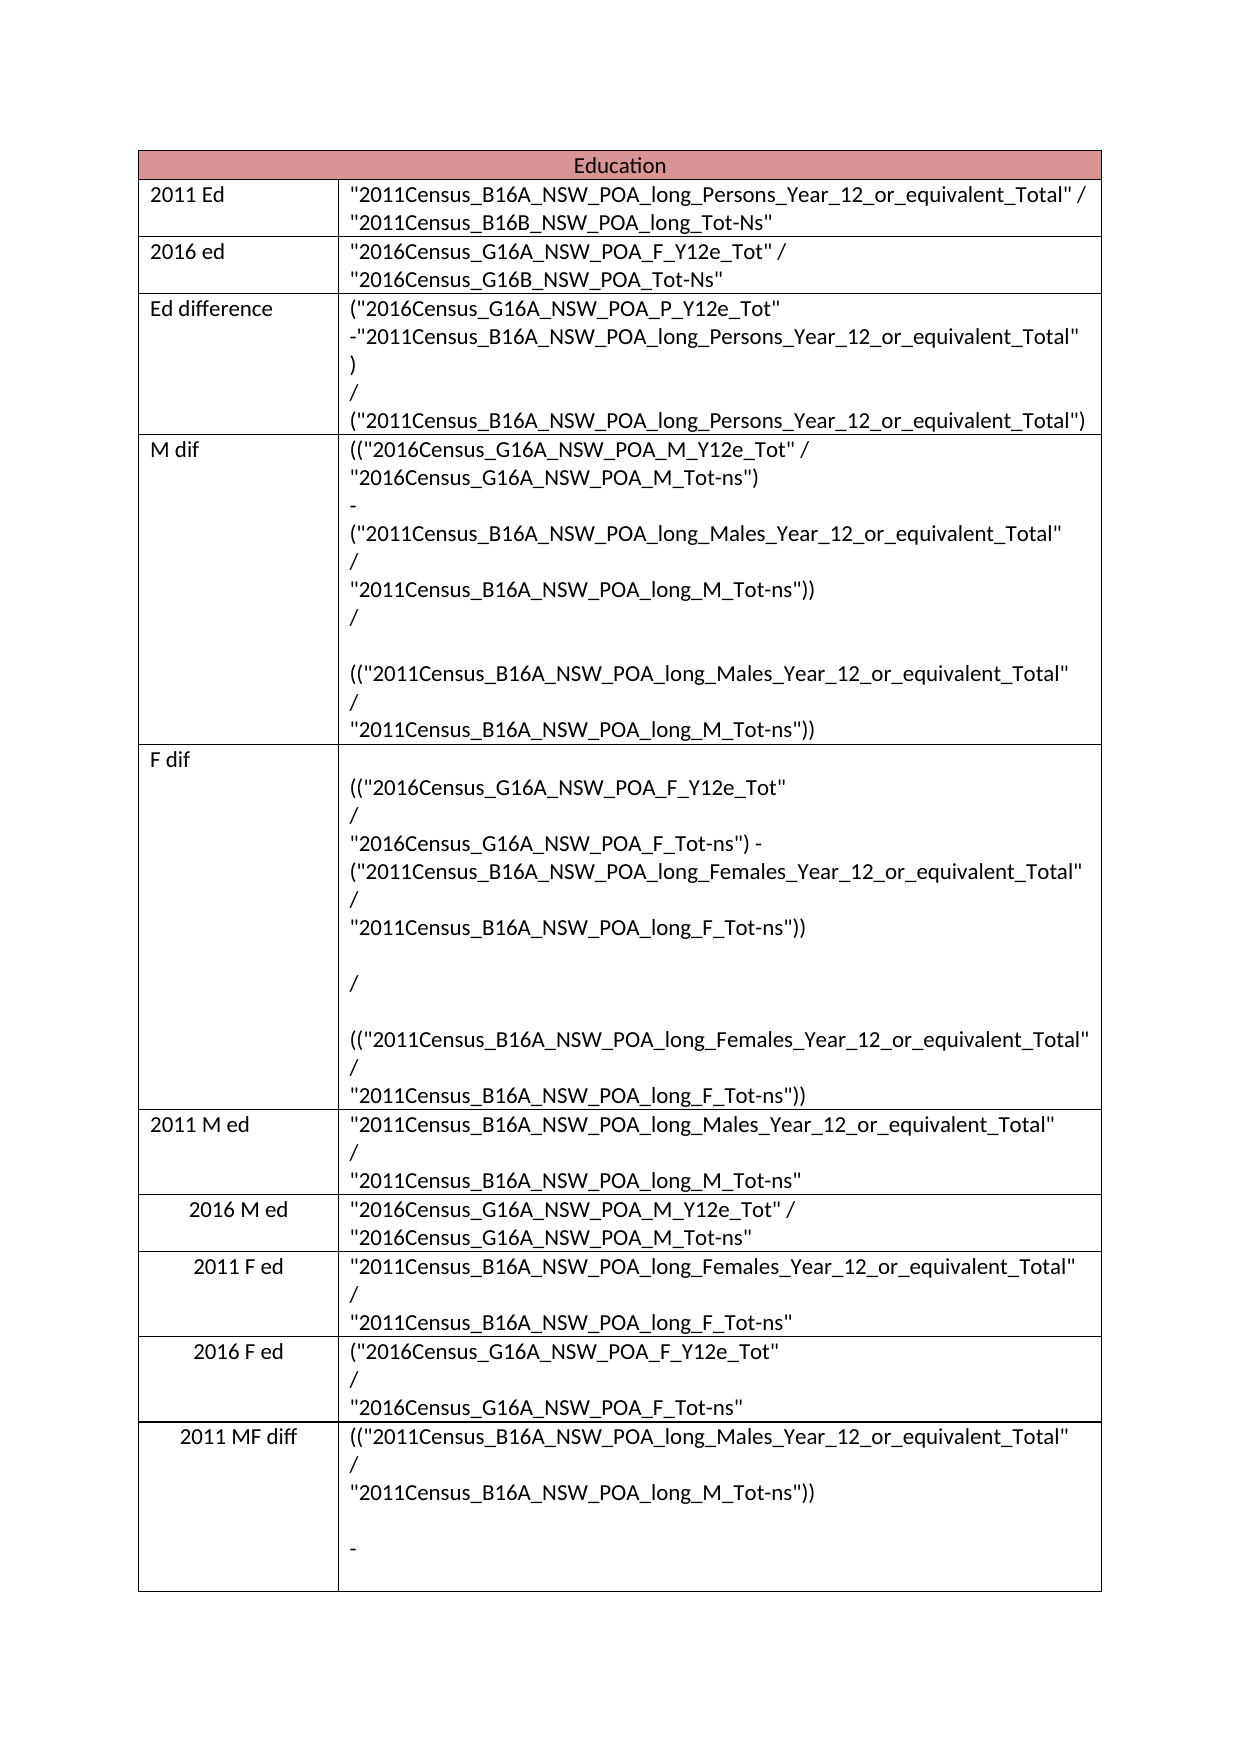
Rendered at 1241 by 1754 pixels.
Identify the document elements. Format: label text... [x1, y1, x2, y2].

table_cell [339, 1423, 1101, 1591]
table_header Education [139, 151, 1101, 179]
table_cell (("2016Census_G16A_NSW_POA_M_Y12e_Tot" / "2016Census_G16A_NSW_POA_M_Tot-ns") - ("2011Census_B16A_NSW_POA_long_Males_Year_12_or_equivalent_Total" / "2011Census_B16A_NSW_POA_long_M_Tot-ns")) / (("2011Census_B16A_NSW_POA_long_Males_Year_12_or_equivalent_Total" / "2011Census_B16A_NSW_POA_long_M_Tot-ns")) [339, 435, 1101, 744]
table_cell 2011 F ed [139, 1252, 338, 1336]
table_cell 2016 ed [139, 237, 338, 293]
table_cell 2011 MF diff [139, 1423, 338, 1591]
table_cell "2011Census_B16A_NSW_POA_long_Males_Year_12_or_equivalent_Total" / "2011Census_B16A_NSW_POA_long_M_Tot-ns" [339, 1110, 1101, 1194]
table_cell F dif [139, 745, 338, 1109]
table_cell 2016 M ed [139, 1195, 338, 1251]
table_cell "2011Census_B16A_NSW_POA_long_Persons_Year_12_or_equivalent_Total" / "2011Census_B16B_NSW_POA_long_Tot-Ns" [339, 180, 1101, 236]
table_cell "2016Census_G16A_NSW_POA_F_Y12e_Tot" / "2016Census_G16B_NSW_POA_Tot-Ns" [339, 237, 1101, 293]
table_cell 2011 M ed [139, 1110, 338, 1194]
table_cell 2011 Ed [139, 180, 338, 236]
table_cell "2011Census_B16A_NSW_POA_long_Females_Year_12_or_equivalent_Total" / "2011Census_B16A_NSW_POA_long_F_Tot-ns" [339, 1252, 1101, 1336]
table_cell ("2016Census_G16A_NSW_POA_F_Y12e_Tot" / "2016Census_G16A_NSW_POA_F_Tot-ns" [339, 1337, 1101, 1421]
table_cell Ed difference [139, 294, 338, 434]
table_cell 2016 F ed [139, 1337, 338, 1421]
table_cell (("2016Census_G16A_NSW_POA_F_Y12e_Tot" / "2016Census_G16A_NSW_POA_F_Tot-ns") - ("2011Census_B16A_NSW_POA_long_Females_Year_12_or_equivalent_Total" / "2011Census_B16A_NSW_POA_long_F_Tot-ns")) / (("2011Census_B16A_NSW_POA_long_Females_Year_12_or_equivalent_Total" / "2011Census_B16A_NSW_POA_long_F_Tot-ns")) [339, 745, 1101, 1109]
table_cell ("2016Census_G16A_NSW_POA_P_Y12e_Tot" -"2011Census_B16A_NSW_POA_long_Persons_Year_12_or_equivalent_Total" ) / ("2011Census_B16A_NSW_POA_long_Persons_Year_12_or_equivalent_Total") [339, 294, 1101, 434]
table_cell "2016Census_G16A_NSW_POA_M_Y12e_Tot" / "2016Census_G16A_NSW_POA_M_Tot-ns" [339, 1195, 1101, 1251]
table_cell M dif [139, 435, 338, 744]
